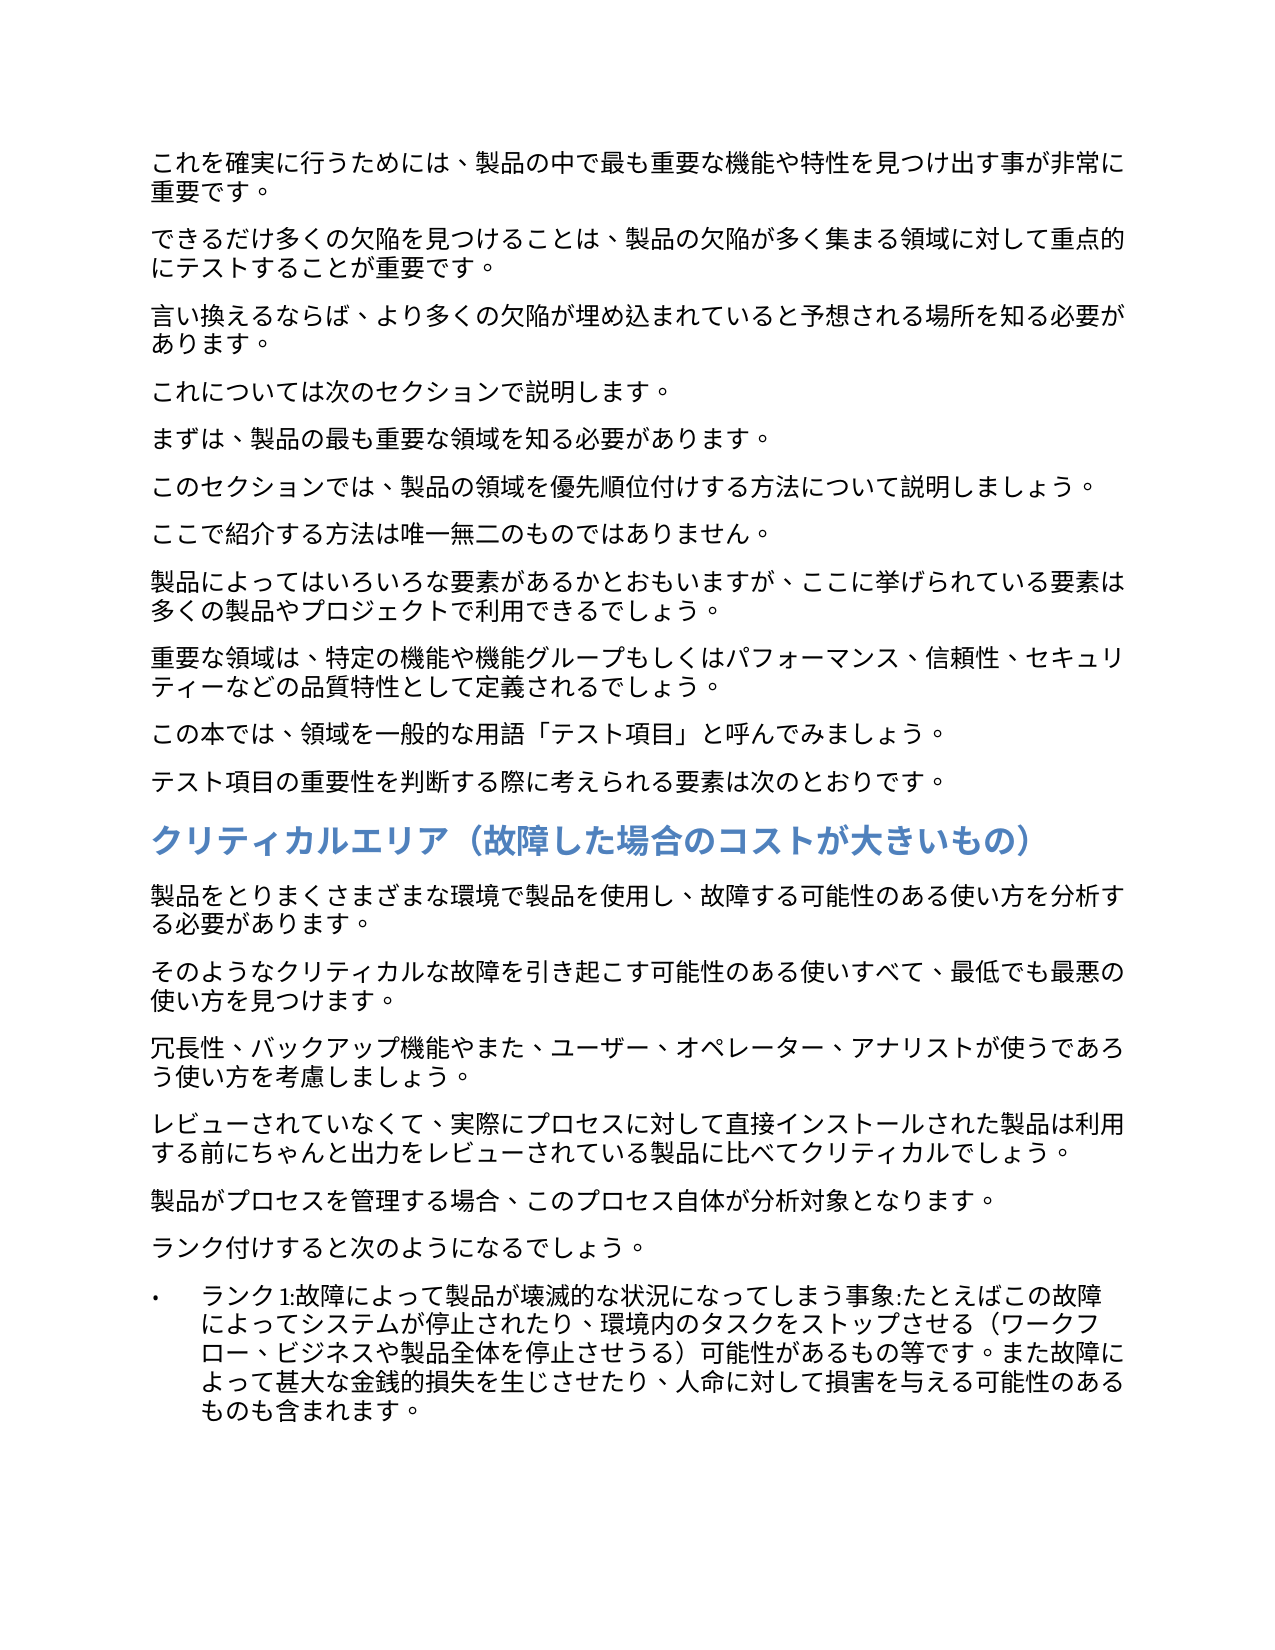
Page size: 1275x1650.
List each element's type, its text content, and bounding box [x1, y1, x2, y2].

text テスト項目の重要性を判断する際に考えられる要素は次のとおりです。 [150, 769, 1125, 797]
text できるだけ多くの欠陥を見つけることは、製品の欠陥が多く集まる領域に対して重点的にテストすることが重要です。 [150, 226, 1125, 284]
list ランク1:故障によって製品が壊滅的な状況になってしまう事象:たとえばこの故障によってシステムが停止されたり、環境内のタスクをストップさせる（ワークフロー、ビジネスや製品全体を停止させうる）可能性があるもの等です。また故障によって甚大な金銭的損失を生じさせたり、人命に対して損害を与える可能性のあるものも含まれます。 [150, 1282, 1125, 1426]
text そのようなクリティカルな故障を引き起こす可能性のある使いすべて、最低でも最悪の使い方を見つけます。 [150, 959, 1125, 1016]
text 製品がプロセスを管理する場合、このプロセス自体が分析対象となります。 [150, 1187, 1125, 1216]
text このセクションでは、製品の領域を優先順位付けする方法について説明しましょう。 [150, 474, 1125, 502]
text ここで紹介する方法は唯一無二のものではありません。 [150, 521, 1125, 550]
text この本では、領域を一般的な用語「テスト項目」と呼んでみましょう。 [150, 721, 1125, 750]
text 冗長性、バックアップ機能やまた、ユーザー、オペレーター、アナリストが使うであろう使い方を考慮しましょう。 [150, 1035, 1125, 1092]
text 重要な領域は、特定の機能や機能グループもしくはパフォーマンス、信頼性、セキュリティーなどの品質特性として定義されるでしょう。 [150, 645, 1125, 702]
text 製品をとりまくさまざまな環境で製品を使用し、故障する可能性のある使い方を分析する必要があります。 [150, 882, 1125, 940]
text これを確実に行うためには、製品の中で最も重要な機能や特性を見つけ出す事が非常に重要です。 [150, 150, 1125, 207]
text これについては次のセクションで説明します。 [150, 379, 1125, 407]
text 言い換えるならば、より多くの欠陥が埋め込まれていると予想される場所を知る必要があります。 [150, 302, 1125, 360]
text 製品によってはいろいろな要素があるかとおもいますが、ここに挙げられている要素は多くの製品やプロジェクトで利用できるでしょう。 [150, 569, 1125, 626]
text ランク付けすると次のようになるでしょう。 [150, 1235, 1125, 1264]
text まずは、製品の最も重要な領域を知る必要があります。 [150, 426, 1125, 455]
subtitle クリティカルエリア（故障した場合のコストが大きいもの） [150, 818, 1125, 864]
text レビューされていなくて、実際にプロセスに対して直接インストールされた製品は利用する前にちゃんと出力をレビューされている製品に比べてクリティカルでしょう。 [150, 1111, 1125, 1169]
